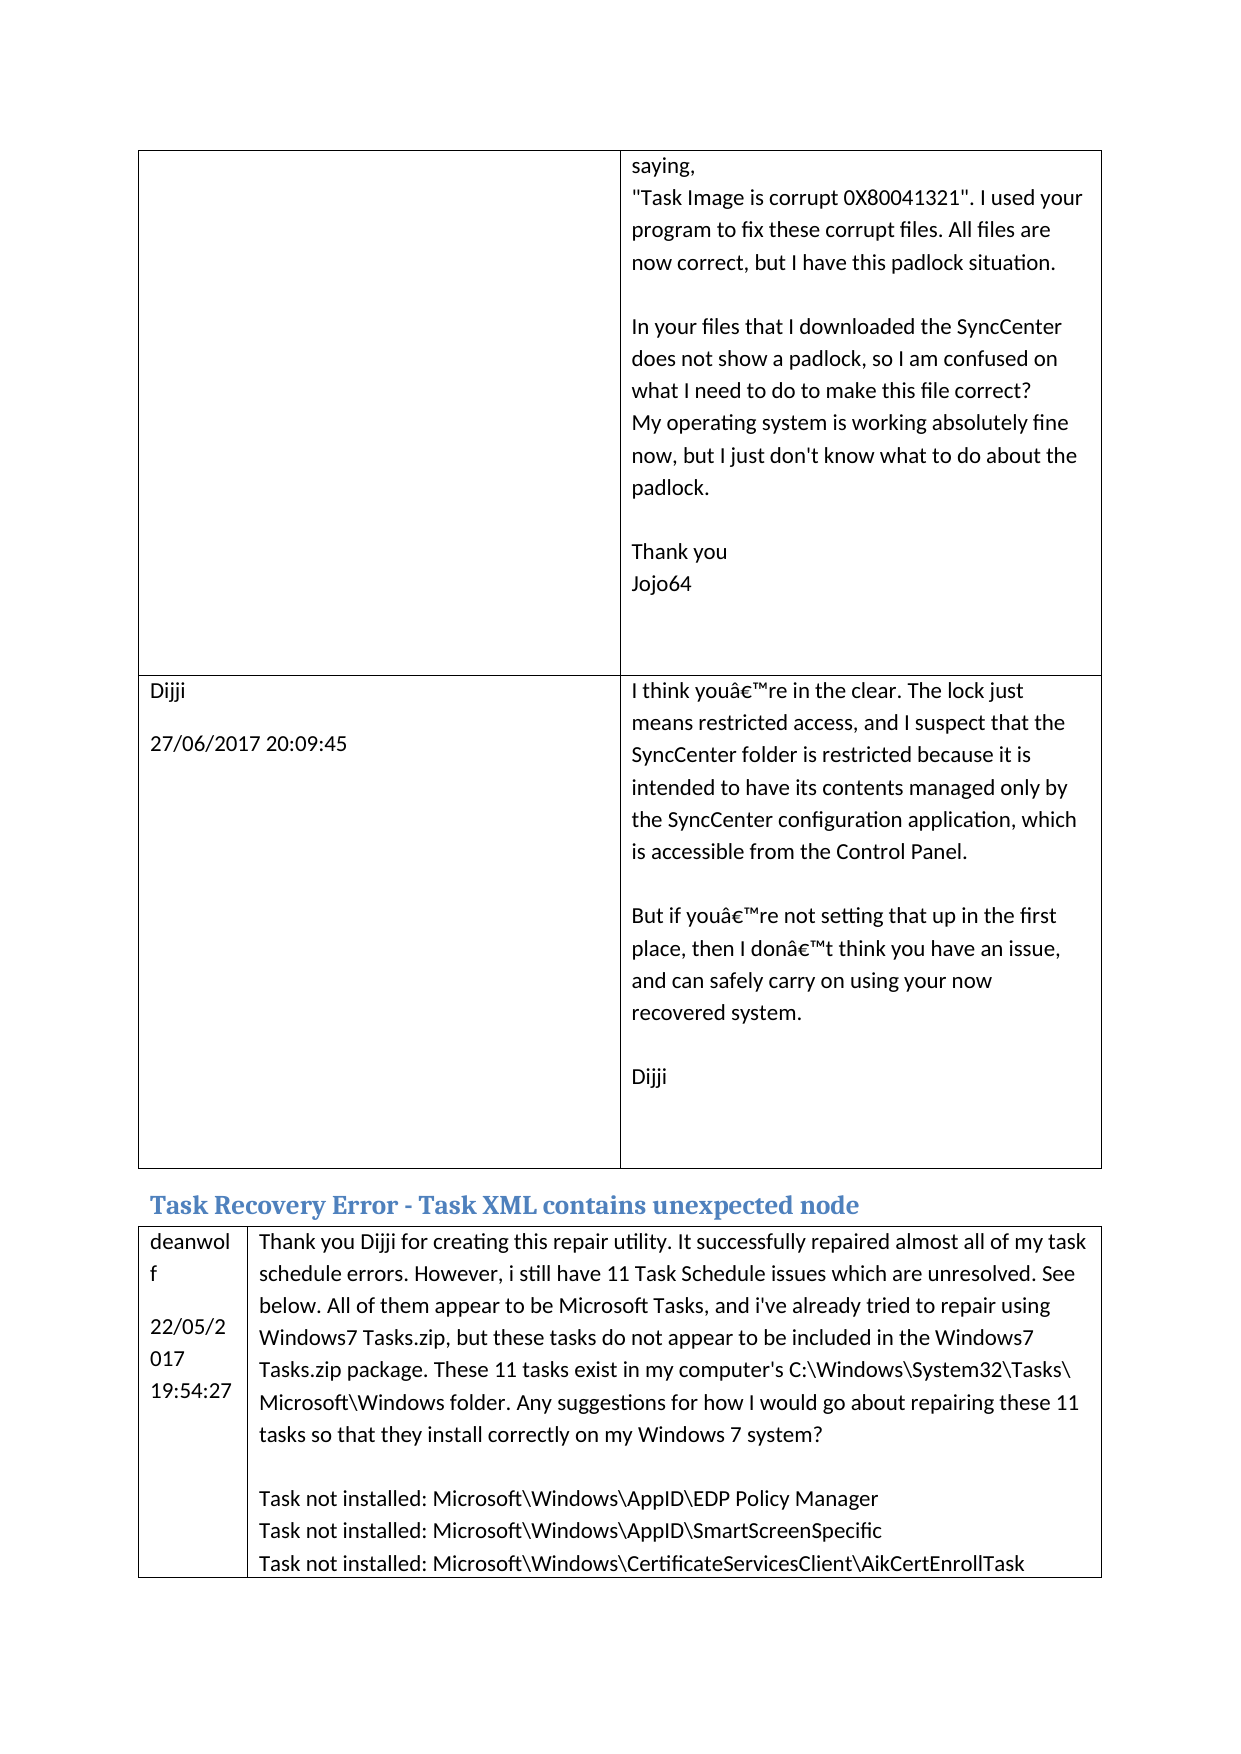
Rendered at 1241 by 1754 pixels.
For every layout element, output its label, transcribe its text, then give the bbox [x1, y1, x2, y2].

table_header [139, 1227, 247, 1577]
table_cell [139, 151, 620, 675]
subtitle Task Recovery Error - Task XML contains unexpected node [150, 1190, 1090, 1221]
table_cell Dijji 27/06/2017 20:09:45 [139, 676, 620, 1168]
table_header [248, 1227, 1101, 1577]
table_cell I think youâ€™re in the clear. The lock just means restricted access, and I suspect that the SyncCenter folder is restricted because it is intended to have its contents managed only by the SyncCenter configuration application, which is accessible from the Control Panel. But if youâ€™re not setting that up in the first place, then I donâ€™t think you have an issue, and can safely carry on using your now recovered system. Dijji [621, 676, 1101, 1168]
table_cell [621, 151, 1101, 675]
